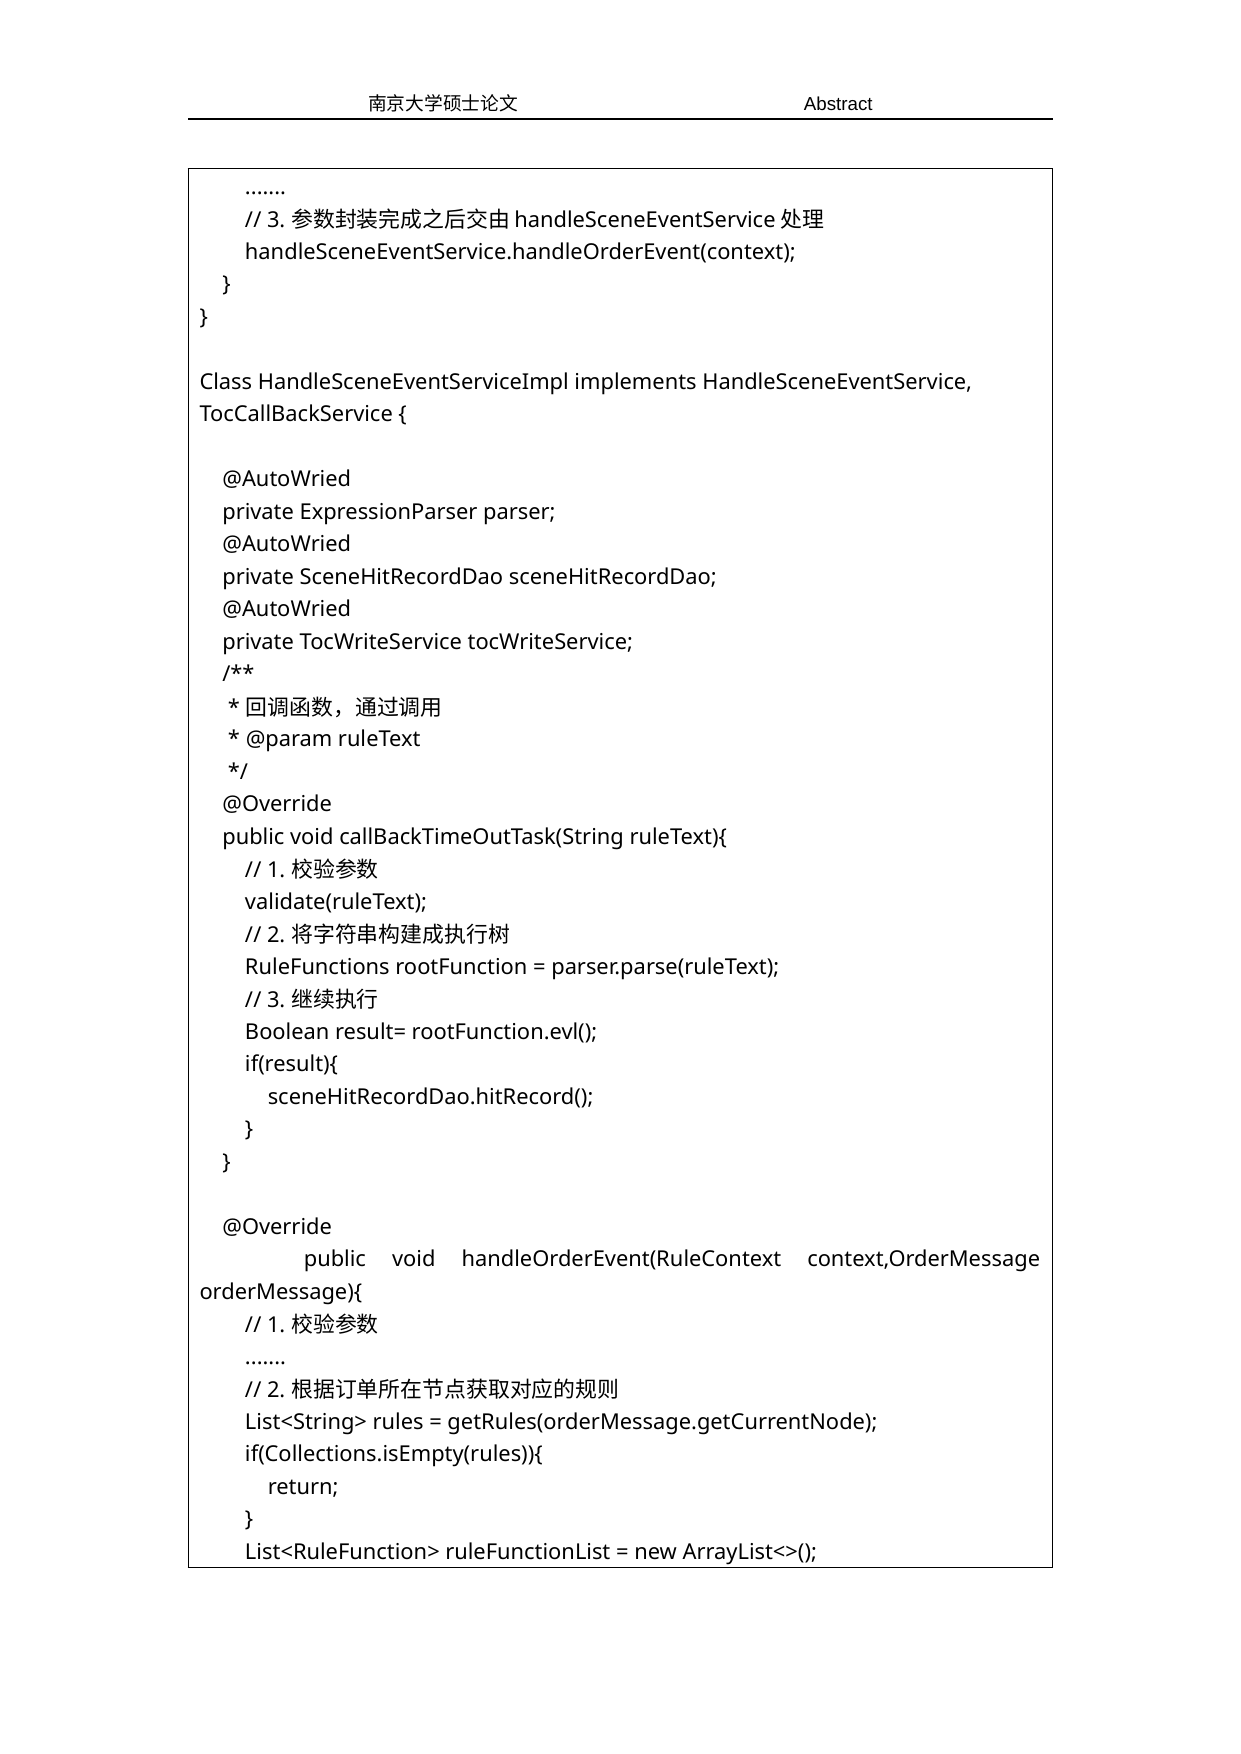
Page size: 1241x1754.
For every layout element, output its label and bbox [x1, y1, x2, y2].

table_header [189, 169, 1052, 1567]
